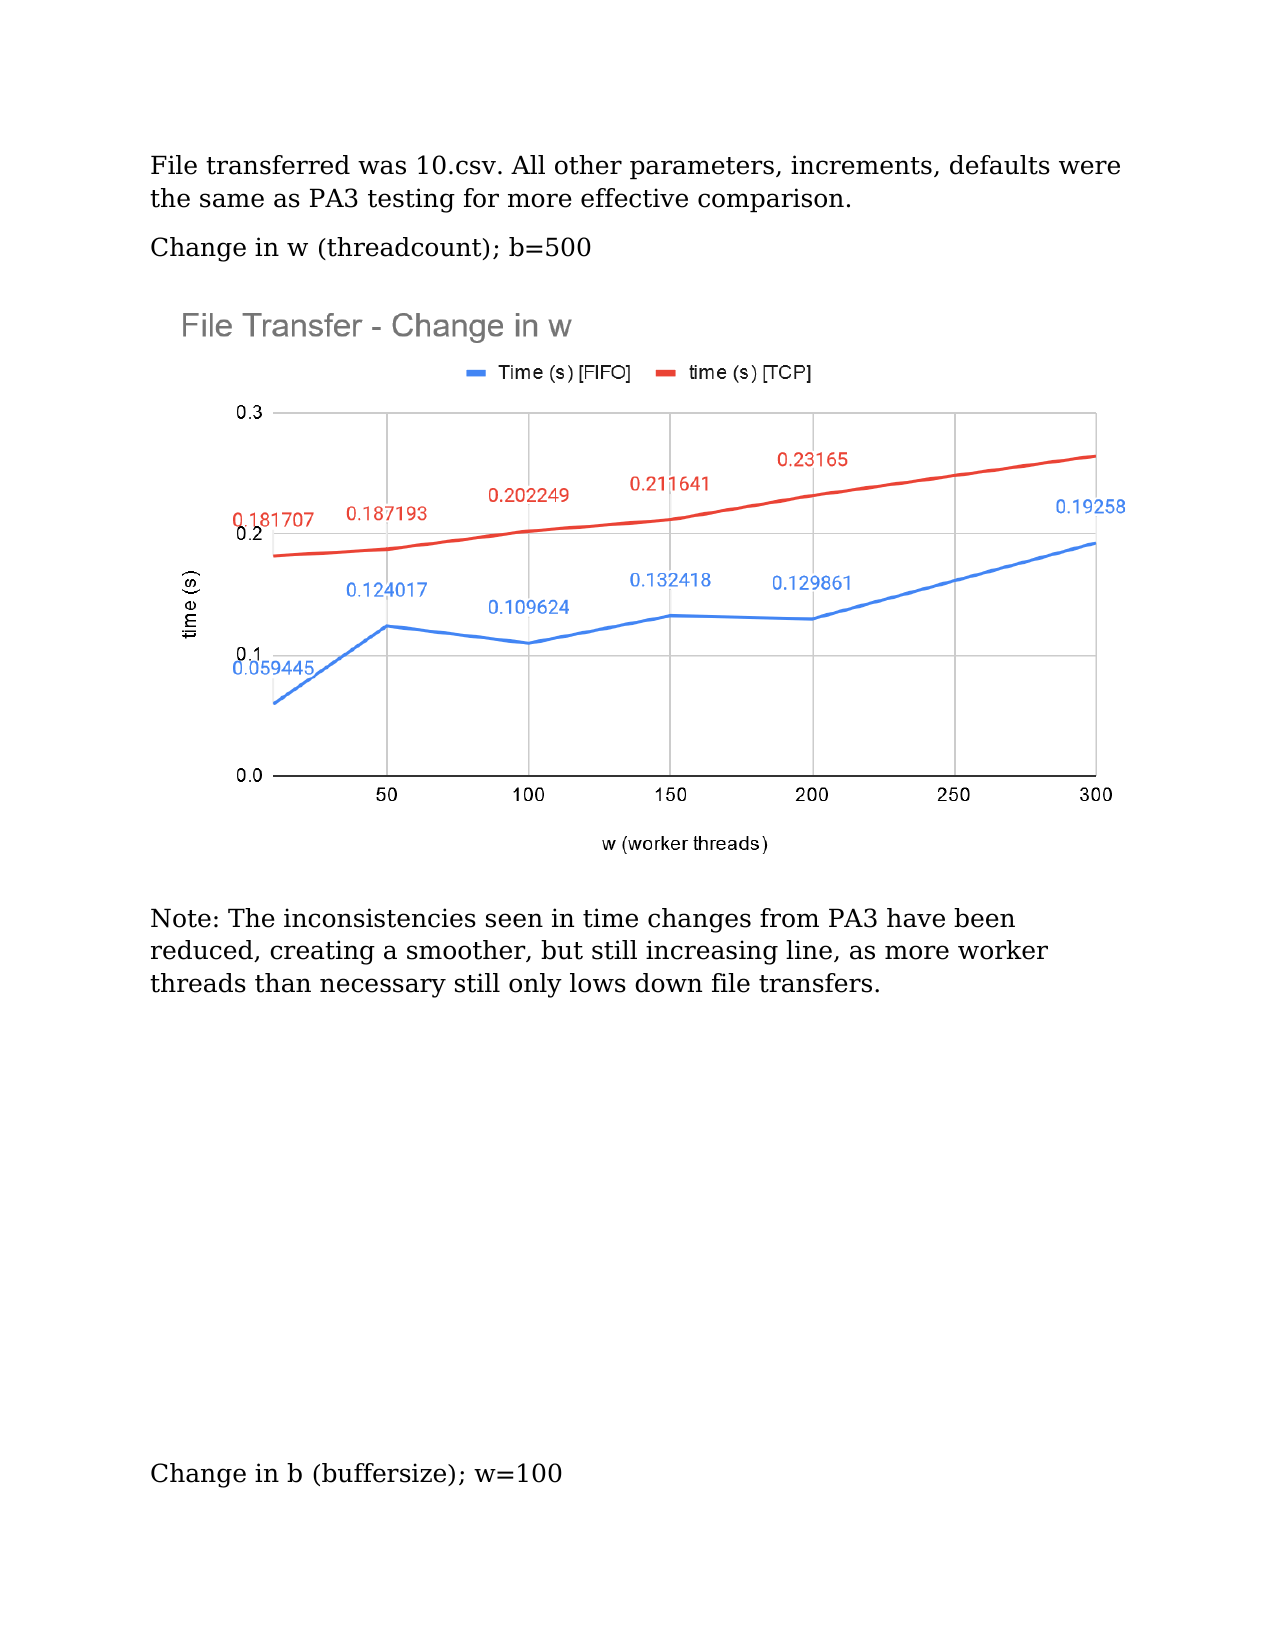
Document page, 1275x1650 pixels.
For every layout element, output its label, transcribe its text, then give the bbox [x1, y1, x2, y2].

text Note: The inconsistencies seen in time changes from PA3 have been reduced, creating a smoother, but still increasing line, as more worker threads than necessary still only lows down file transfers. [150, 902, 1125, 997]
text File transferred was 10.csv. All other parameters, increments, defaults were the same as PA3 testing for more effective comparison. [150, 150, 1125, 212]
text Change in w (threadcount); b=500 [150, 231, 1125, 261]
picture [150, 280, 1125, 884]
text Change in b (buffersize); w=100 [150, 1458, 1125, 1488]
